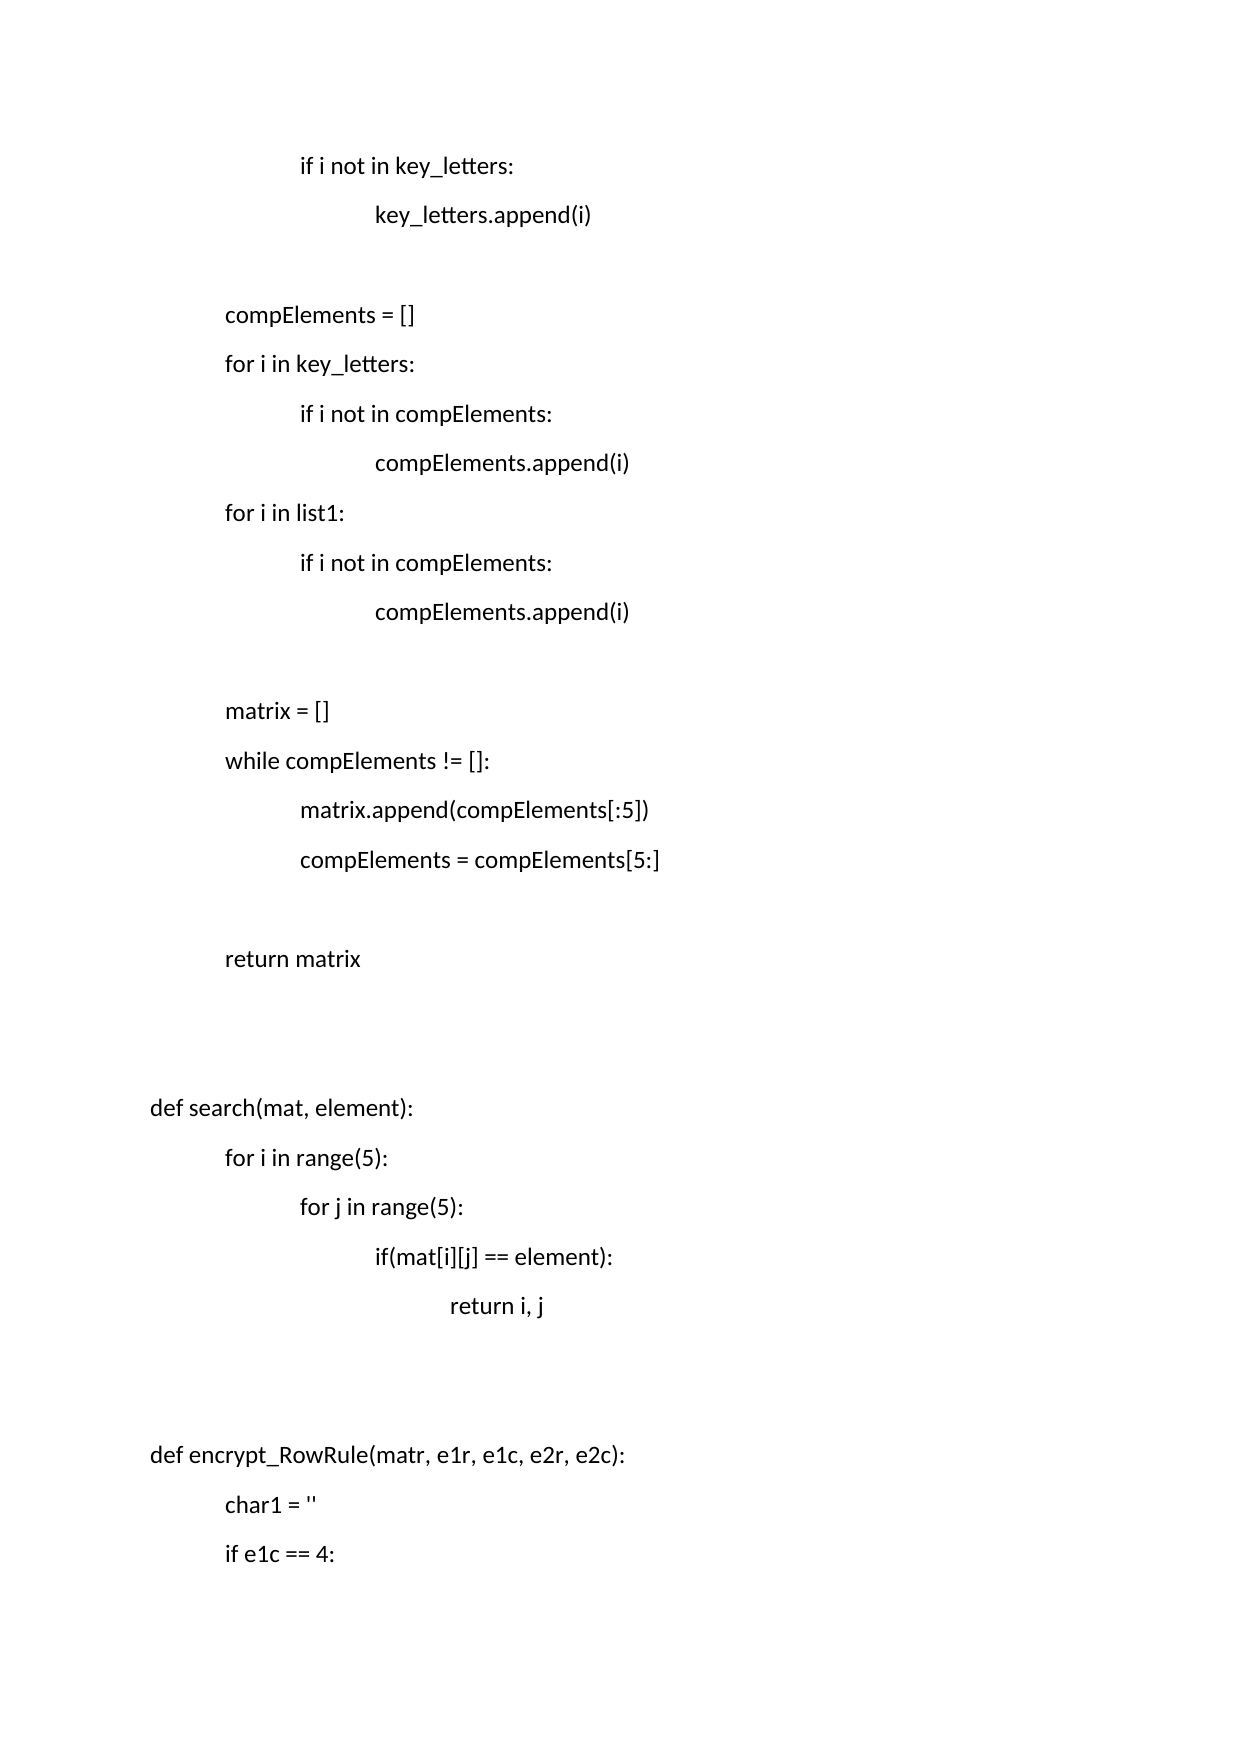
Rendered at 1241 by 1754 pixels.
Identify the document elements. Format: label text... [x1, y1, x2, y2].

text for j in range(5): [150, 1191, 1090, 1222]
text compElements.append(i) [150, 596, 1090, 627]
text for i in key_letters: [150, 348, 1090, 379]
text if i not in compElements: [150, 547, 1090, 577]
text key_letters.append(i) [150, 199, 1090, 230]
text matrix = [] [150, 695, 1090, 726]
text compElements.append(i) [150, 447, 1090, 478]
text if i not in key_letters: [150, 150, 1090, 181]
text while compElements != []: [150, 745, 1090, 776]
text if e1c == 4: [150, 1538, 1090, 1569]
text for i in range(5): [150, 1142, 1090, 1172]
text for i in list1: [150, 497, 1090, 528]
text def search(mat, element): [150, 1092, 1090, 1123]
text if(mat[i][j] == element): [150, 1241, 1090, 1271]
text return i, j [150, 1290, 1090, 1321]
text def encrypt_RowRule(matr, e1r, e1c, e2r, e2c): [150, 1439, 1090, 1470]
text char1 = '' [150, 1489, 1090, 1519]
text return matrix [150, 943, 1090, 974]
text compElements = compElements[5:] [150, 844, 1090, 875]
text matrix.append(compElements[:5]) [150, 794, 1090, 825]
text if i not in compElements: [150, 398, 1090, 428]
text compElements = [] [150, 299, 1090, 329]
